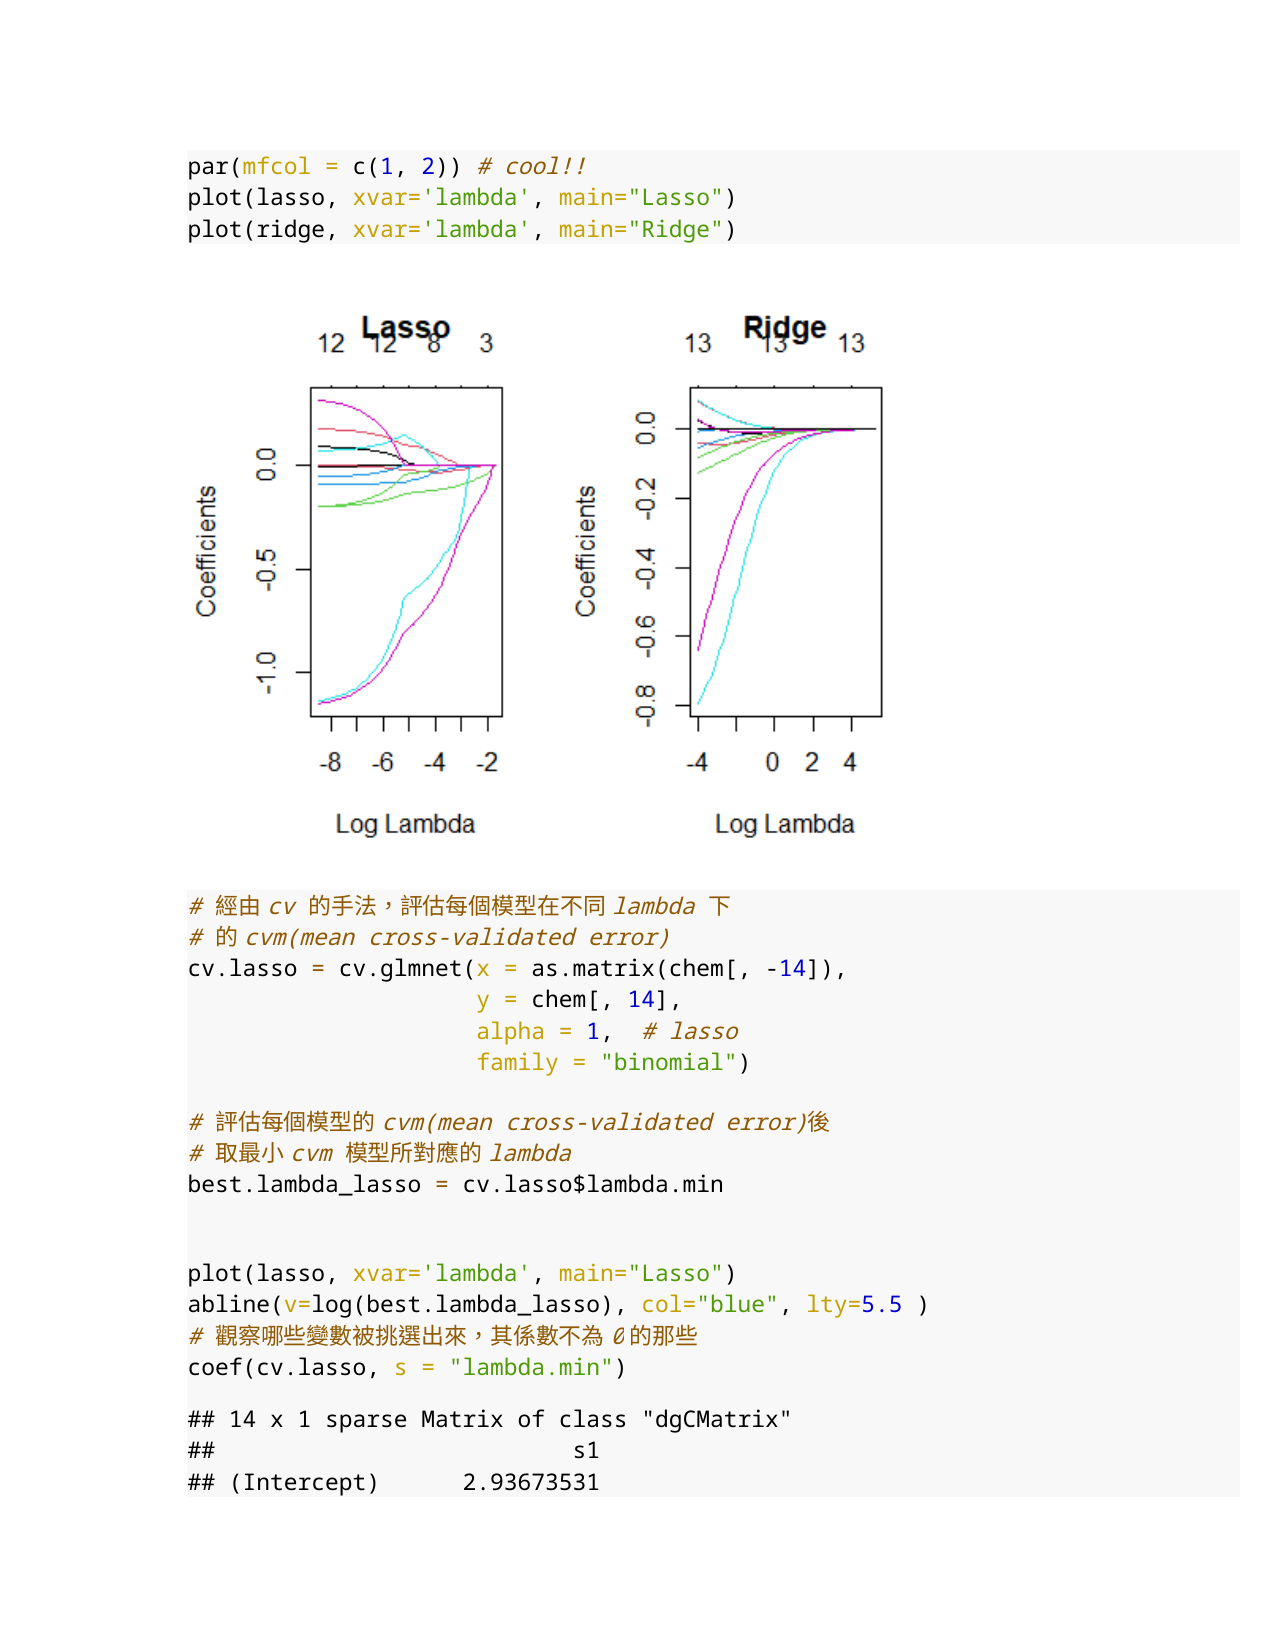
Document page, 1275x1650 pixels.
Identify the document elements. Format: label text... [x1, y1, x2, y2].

text # 經由 cv 的手法，評估每個模型在不同 lambda 下 # 的 cvm(mean cross-validated error) cv.lasso = cv.glmnet(x = as.matrix(chem[, -14]), y = chem[, 14], alpha = 1, # lasso family = "binomial") # 評估每個模型的 cvm(mean cross-validated error)後 # 取最小 cvm 模型所對應的 lambda best.lambda_lasso = cv.lasso$lambda.min plot(lasso, xvar='lambda', main="Lasso") abline(v=log(best.lambda_lasso), col="blue", lty=5.5 ) # 觀察哪些變數被挑選出來，其係數不為 0的那些 coef(cv.lasso, s = "lambda.min") [187, 890, 1240, 1382]
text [187, 150, 1240, 244]
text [187, 1403, 1240, 1497]
picture [187, 264, 946, 871]
